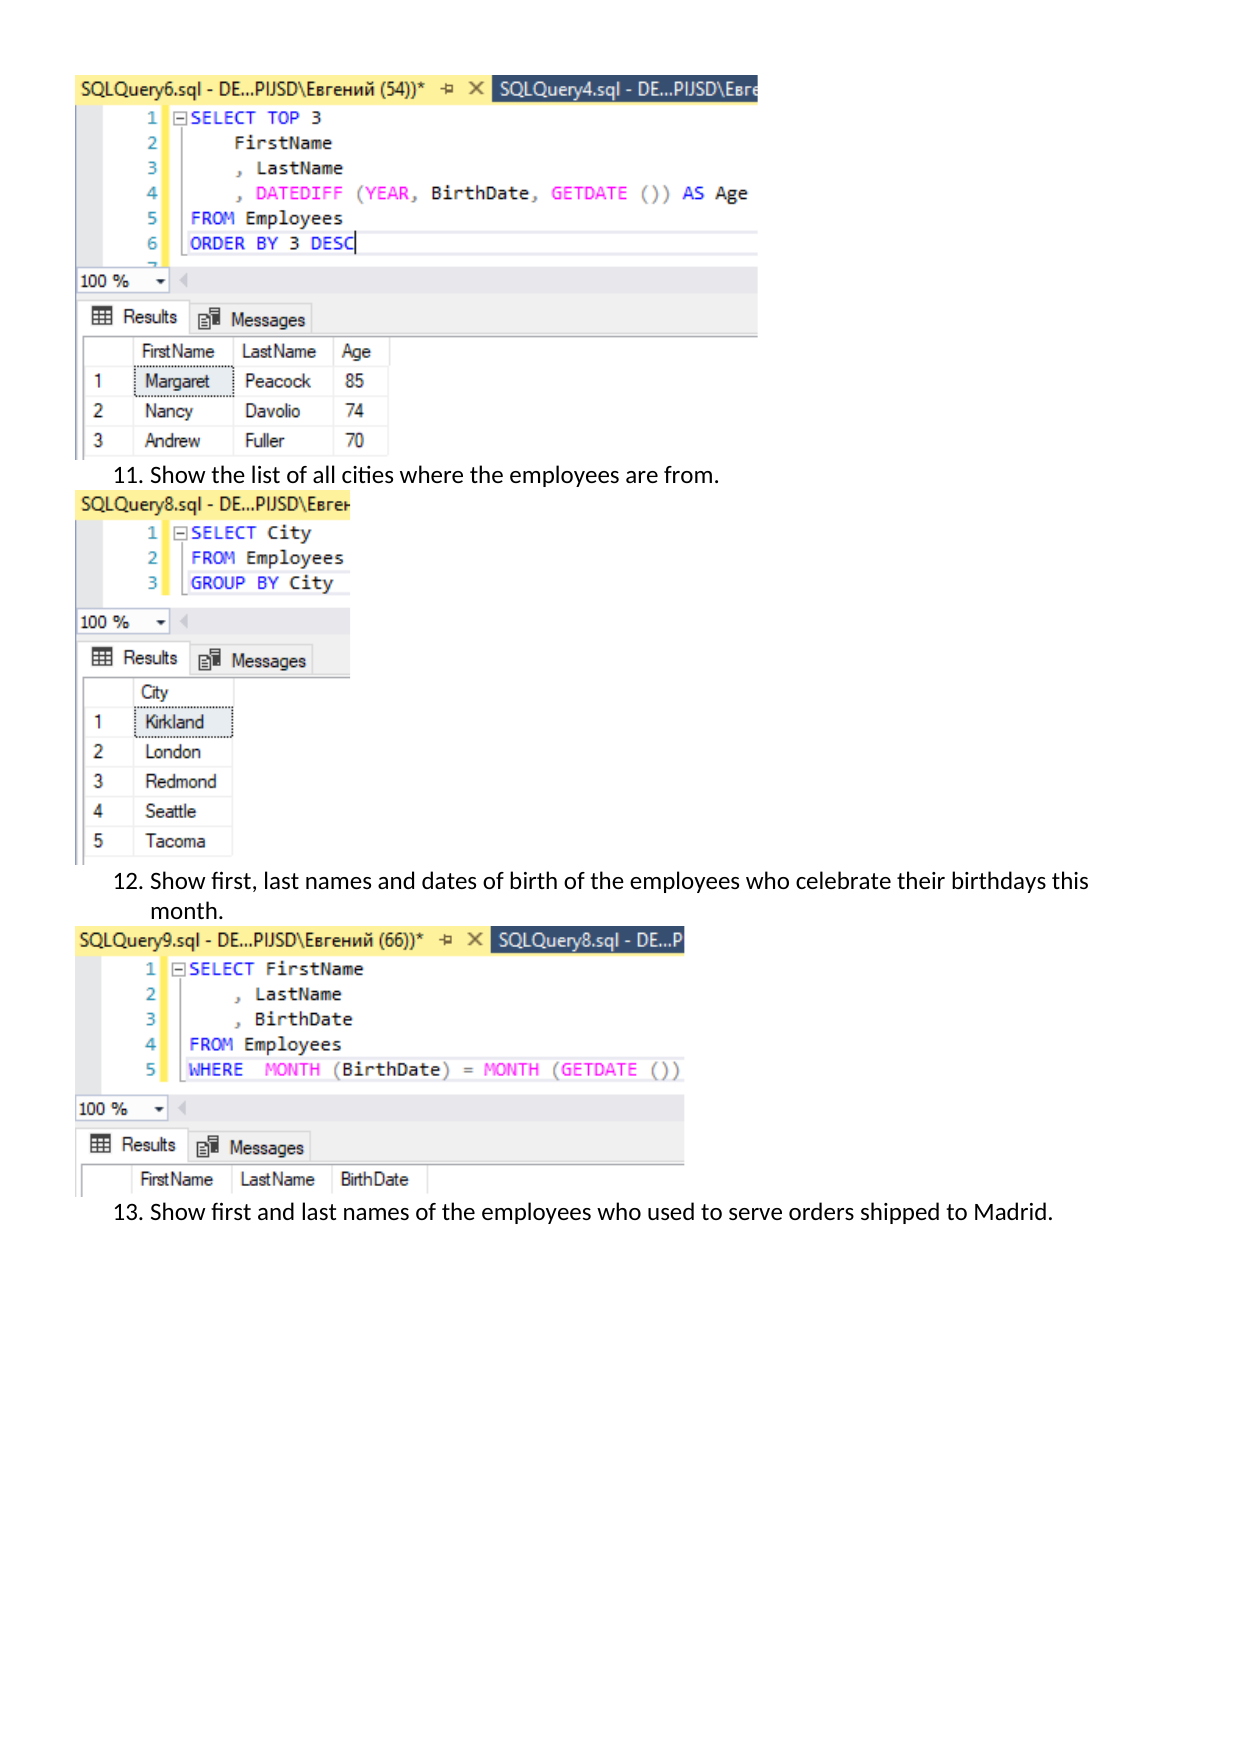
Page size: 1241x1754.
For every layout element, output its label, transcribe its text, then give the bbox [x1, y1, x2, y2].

picture [75, 75, 758, 460]
picture [75, 490, 350, 865]
picture [75, 926, 685, 1197]
list Show the list of all cities where the employees are from. [112, 459, 1165, 490]
list Show first, last names and dates of birth of the employees who celebrate their birthdays this month. [112, 865, 1165, 926]
list Show first and last names of the employees who used to serve orders shipped to Madrid. [112, 1196, 1165, 1227]
